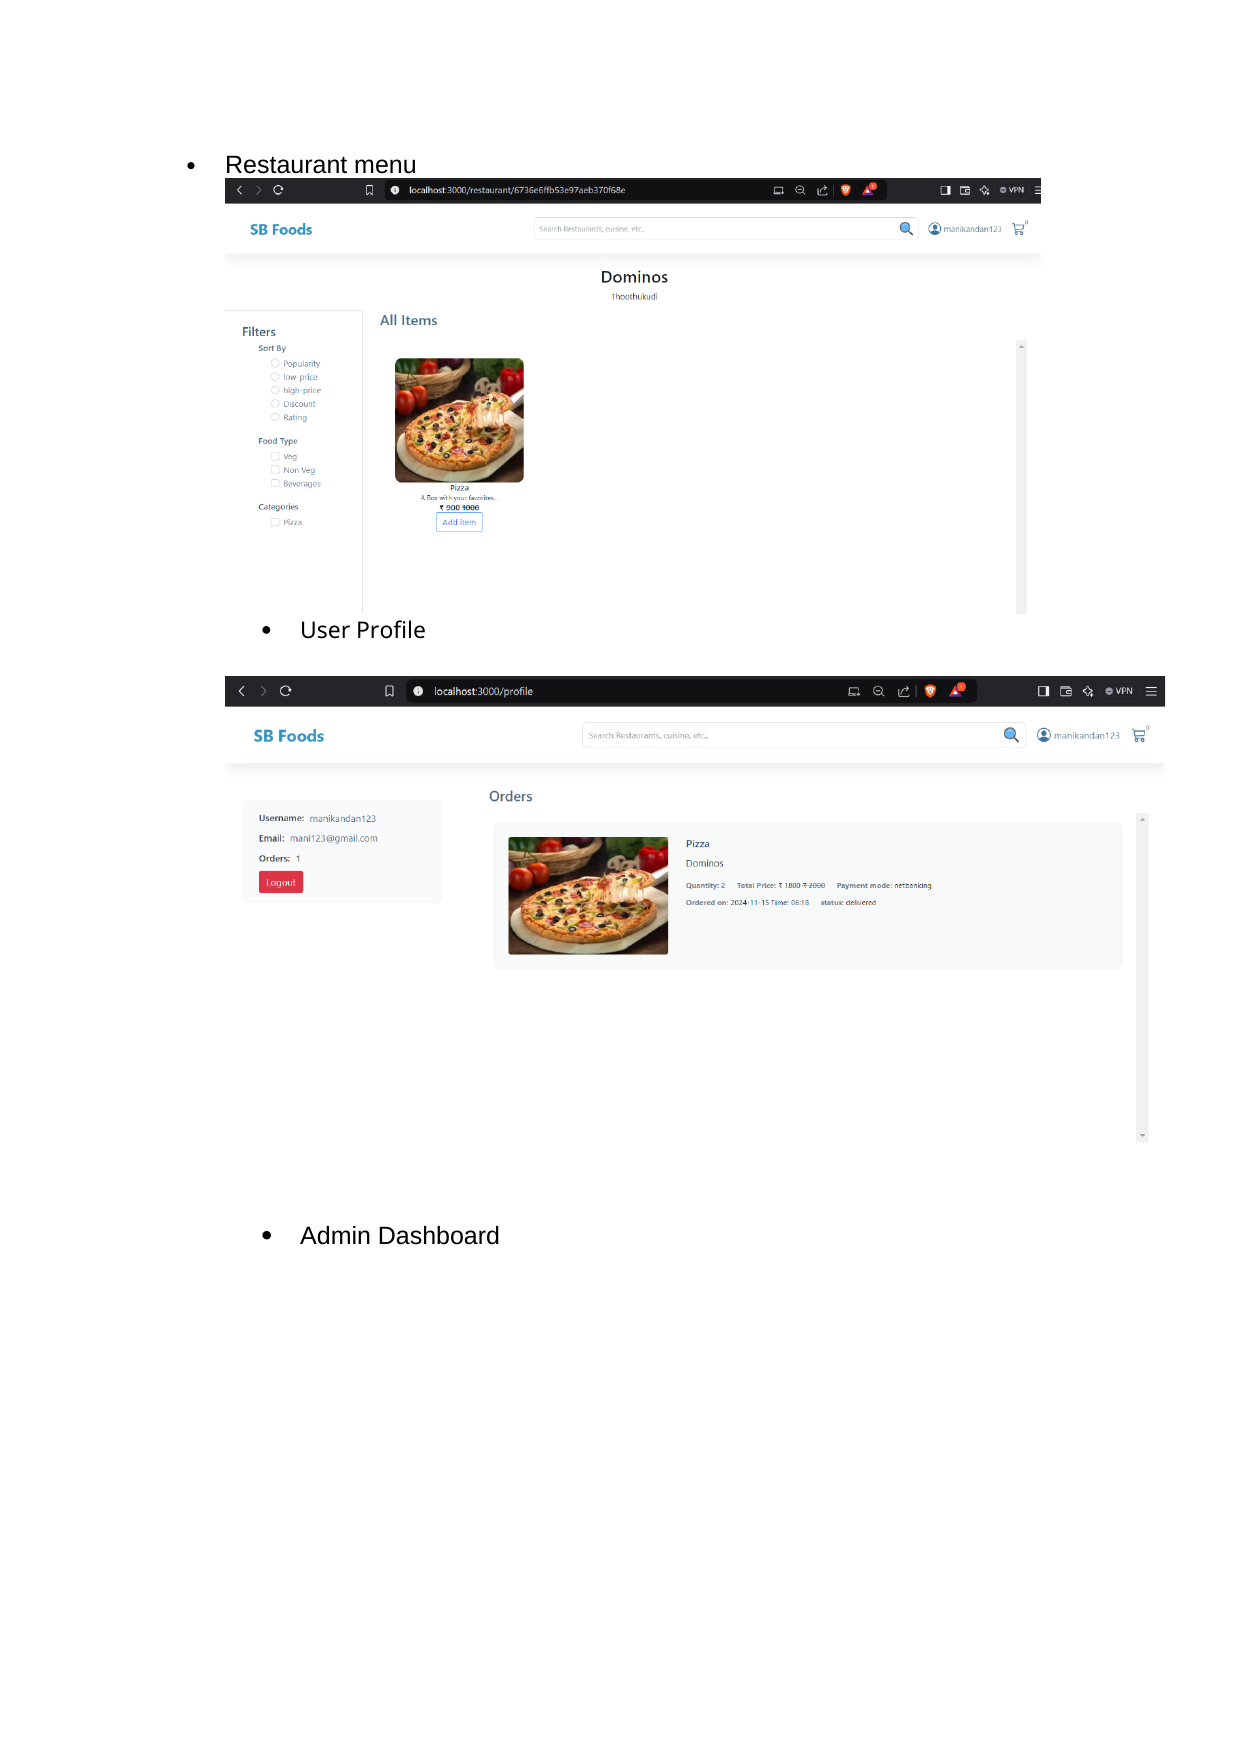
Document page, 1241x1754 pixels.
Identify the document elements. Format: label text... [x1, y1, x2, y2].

list Restaurant menu [187, 150, 1090, 179]
picture [225, 676, 1166, 1164]
list User Profile [262, 614, 1090, 645]
list Admin Dashboard [262, 1221, 1090, 1250]
picture [225, 178, 1041, 614]
